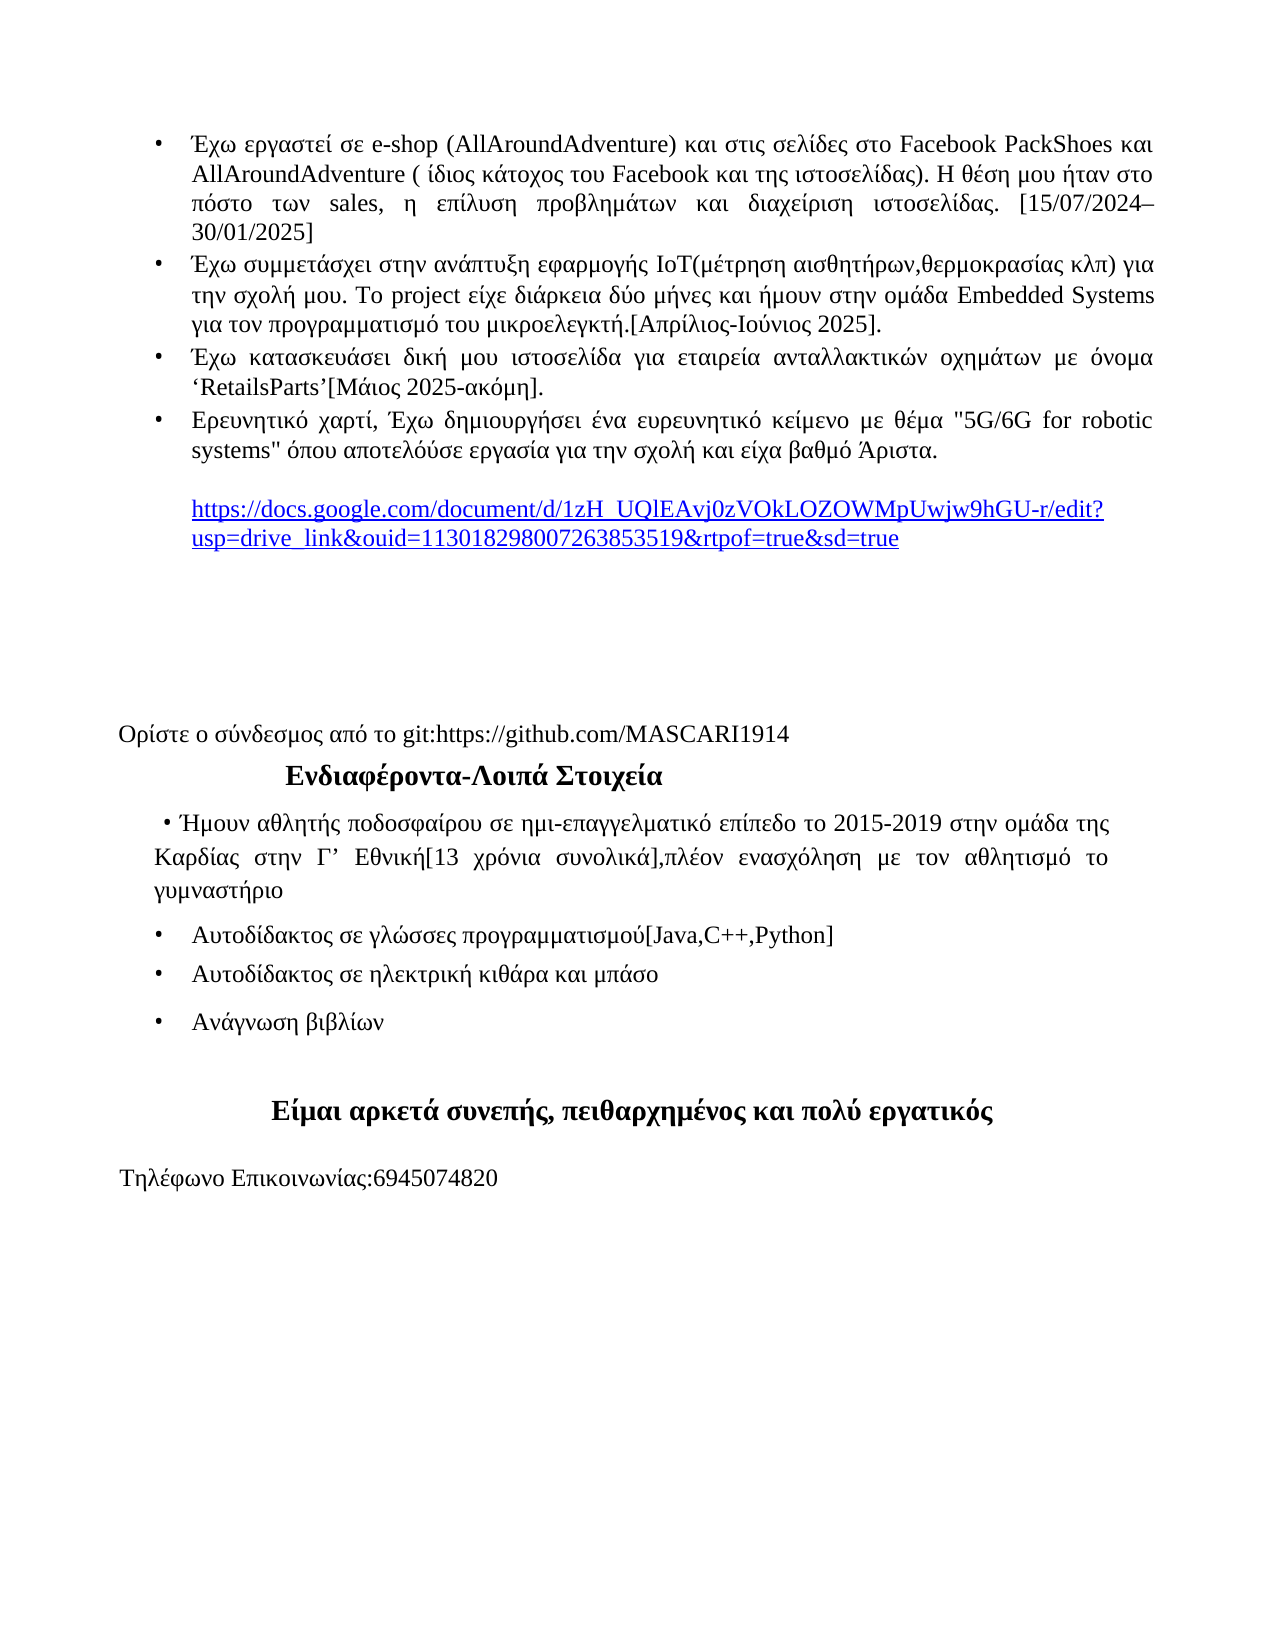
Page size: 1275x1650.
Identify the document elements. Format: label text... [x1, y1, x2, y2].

list Έχω κατασκευάσει δική μου ιστοσελίδα για εταιρεία ανταλλακτικών οχημάτων με όνομα ‘RetailsParts’[Μάιος 2025-ακόμη]. [154, 338, 1155, 401]
list Αυτοδίδακτος σε ηλεκτρική κιθάρα και μπάσο [154, 956, 1155, 990]
list Ερευνητικό χαρτί, Έχω δημιουργήσει ένα ευρευνητικό κείμενο με θέμα "5G/6G for robotic systems" όπου αποτελόύσε εργασία για την σχολή και είχα βαθμό Άριστα. [154, 401, 1155, 464]
text Τηλέφωνο Επικοινωνίας:6945074820 [119, 1163, 1155, 1192]
list Ανάγνωση βιβλίων [154, 1003, 1155, 1037]
text Ορίστε ο σύνδεσμος από το git:https://github.com/MASCARI1914 [118, 719, 1155, 748]
subtitle Είμαι αρκετά συνεπής, πειθαρχημένος και πολύ εργατικός [118, 1093, 993, 1127]
text Ενδιαφέροντα-Λοιπά Στοιχεία [154, 758, 1110, 791]
list Αυτοδίδακτος σε γλώσσες προγραμματισμού[Java,C++,Python] [154, 916, 1155, 950]
text • Ήμουν αθλητής ποδοσφαίρου σε ημι-επαγγελματικό επίπεδο το 2015-2019 στην ομάδα της Καρδίας στην Γ’ Εθνική[13 χρόνια συνολικά],πλέον ενασχόληση με τον αθλητισμό το γυμναστήριο [154, 805, 1110, 904]
text https://docs.google.com/document/d/1zH_UQlEAvj0zVOkLOZOWMpUwjw9hGU-r/edit?usp=drive_link&ouid=113018298007263853519&rtpof=true&sd=true [191, 494, 1155, 552]
list Έχω εργαστεί σε e-shop (AllAroundAdventure) και στις σελίδες στο Facebook PackShoes και AllAroundAdventure ( ίδιος κάτοχος του Facebook και της ιστοσελίδας). Η θέση μου ήταν στο πόστο των sales, η επίλυση προβλημάτων και διαχείριση ιστοσελίδας. [15/07/2024–30/01/2025] [154, 125, 1155, 246]
list Έχω συμμετάσχει στην ανάπτυξη εφαρμογής IoT(μέτρηση αισθητήρων,θερμοκρασίας κλπ) για την σχολή μου. Το project είχε διάρκεια δύο μήνες και ήμουν στην ομάδα Embedded Systems για τον προγραμματισμό του μικροελεγκτή.[Απρίλιος-Ιούνιος 2025]. [154, 246, 1155, 338]
